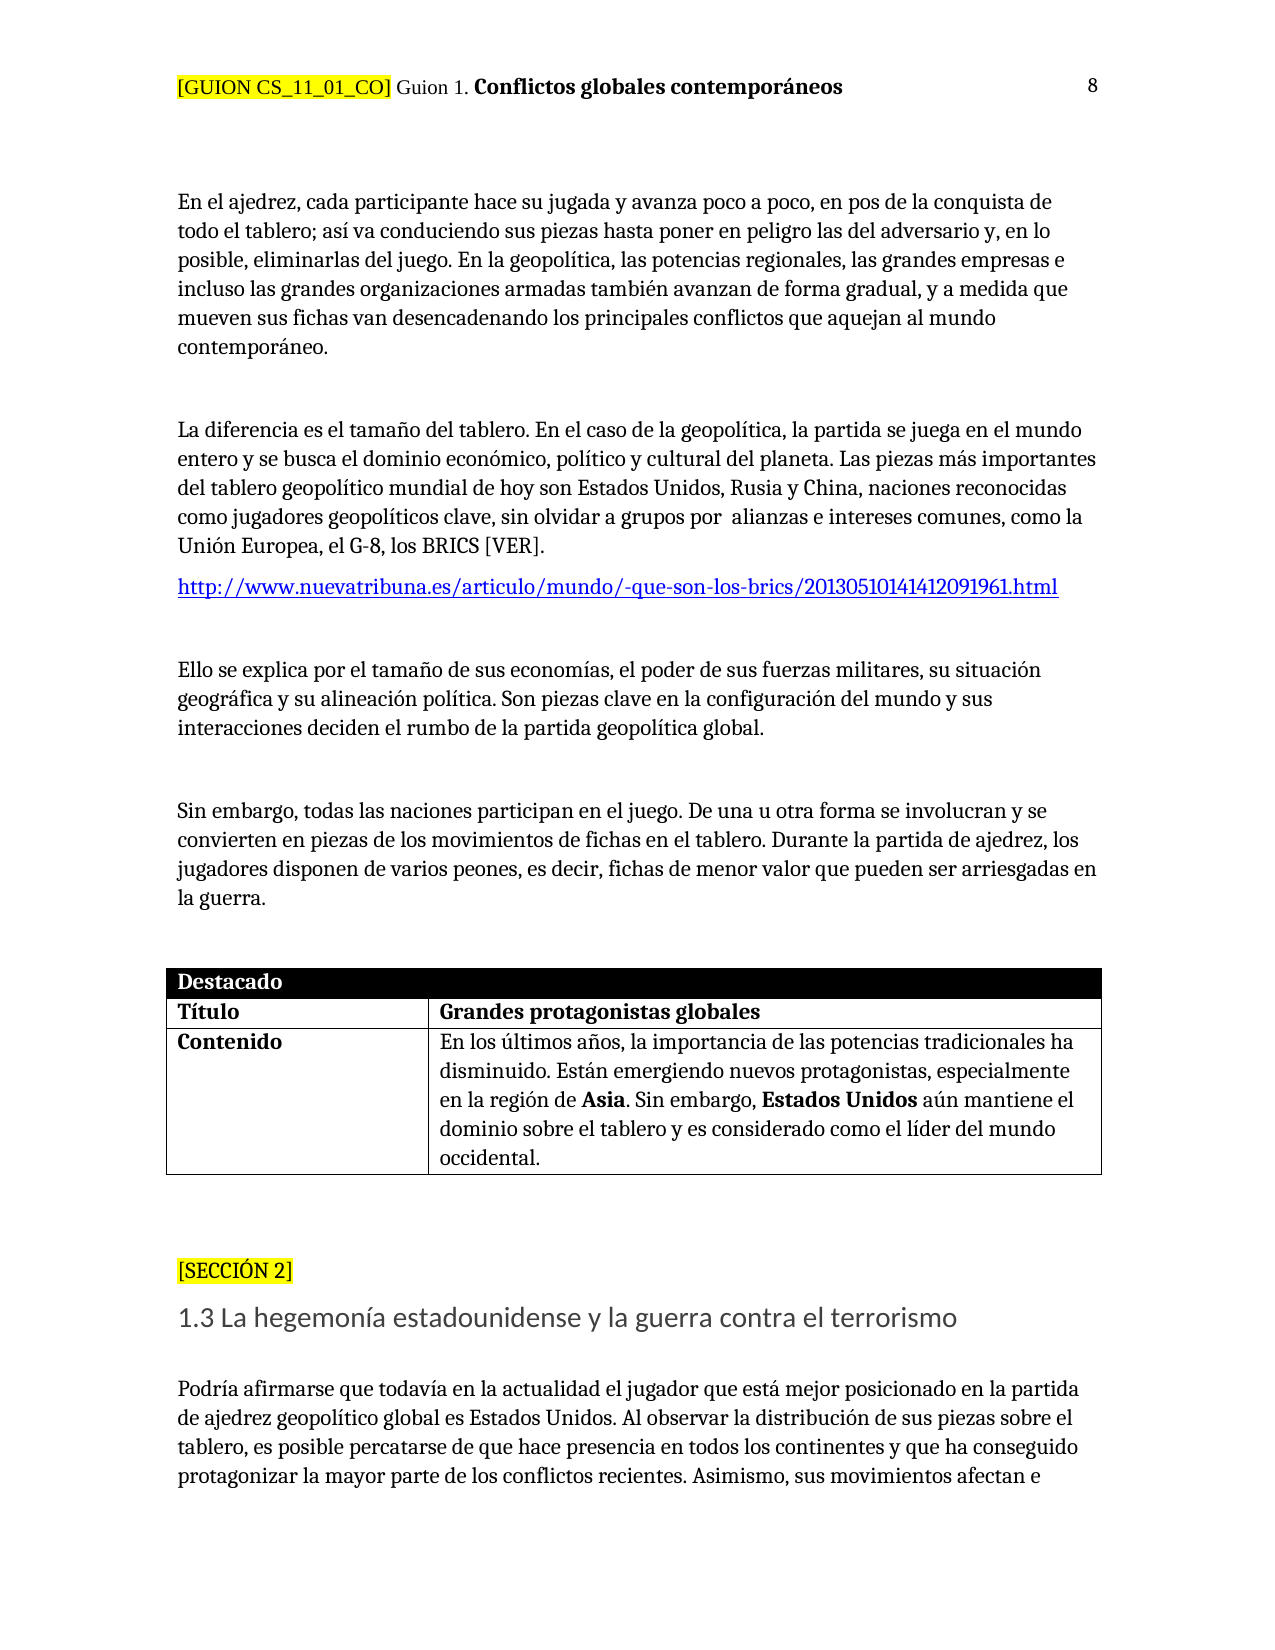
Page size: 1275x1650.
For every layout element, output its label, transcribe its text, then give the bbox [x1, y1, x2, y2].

table_cell Título [167, 999, 428, 1028]
subtitle 1.3 La hegemonía estadounidense y la guerra contra el terrorismo [177, 1299, 1098, 1334]
text Ello se explica por el tamaño de sus economías, el poder de sus fuerzas militares, su situación geográfica y su alineación política. Son piezas clave en la configuración del mundo y sus interacciones deciden el rumbo de la partida geopolítica global. [177, 657, 1098, 741]
table_cell Grandes protagonistas globales [429, 999, 1101, 1028]
text Sin embargo, todas las naciones participan en el juego. De una u otra forma se involucran y se convierten en piezas de los movimientos de fichas en el tablero. Durante la partida de ajedrez, los jugadores disponen de varios peones, es decir, fichas de menor valor que pueden ser arriesgadas en la guerra. [177, 798, 1098, 911]
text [177, 1376, 1098, 1489]
text http://www.nuevatribuna.es/articulo/mundo/-que-son-los-brics/20130510141412091961.html [177, 574, 1098, 600]
text La diferencia es el tamaño del tablero. En el caso de la geopolítica, la partida se juega en el mundo entero y se busca el dominio económico, político y cultural del planeta. Las piezas más importantes del tablero geopolítico mundial de hoy son Estados Unidos, Rusia y China, naciones reconocidas como jugadores geopolíticos clave, sin olvidar a grupos por alianzas e intereses comunes, como la Unión Europea, el G-8, los BRICS [VER]. [177, 417, 1098, 559]
table_cell Contenido [167, 1029, 428, 1173]
table_cell En los últimos años, la importancia de las potencias tradicionales ha disminuido. Están emergiendo nuevos protagonistas, especialmente en la región de Asia. Sin embargo, Estados Unidos aún mantiene el dominio sobre el tablero y es considerado como el líder del mundo occidental. [429, 1029, 1101, 1173]
text [SECCIÓN 2] [177, 1257, 1098, 1284]
text En el ajedrez, cada participante hace su jugada y avanza poco a poco, en pos de la conquista de todo el tablero; así va conduciendo sus piezas hasta poner en peligro las del adversario y, en lo posible, eliminarlas del juego. En la geopolítica, las potencias regionales, las grandes empresas e incluso las grandes organizaciones armadas también avanzan de forma gradual, y a medida que mueven sus fichas van desencadenando los principales conflictos que aquejan al mundo contemporáneo. [177, 189, 1098, 360]
table_header Destacado [167, 969, 1101, 998]
